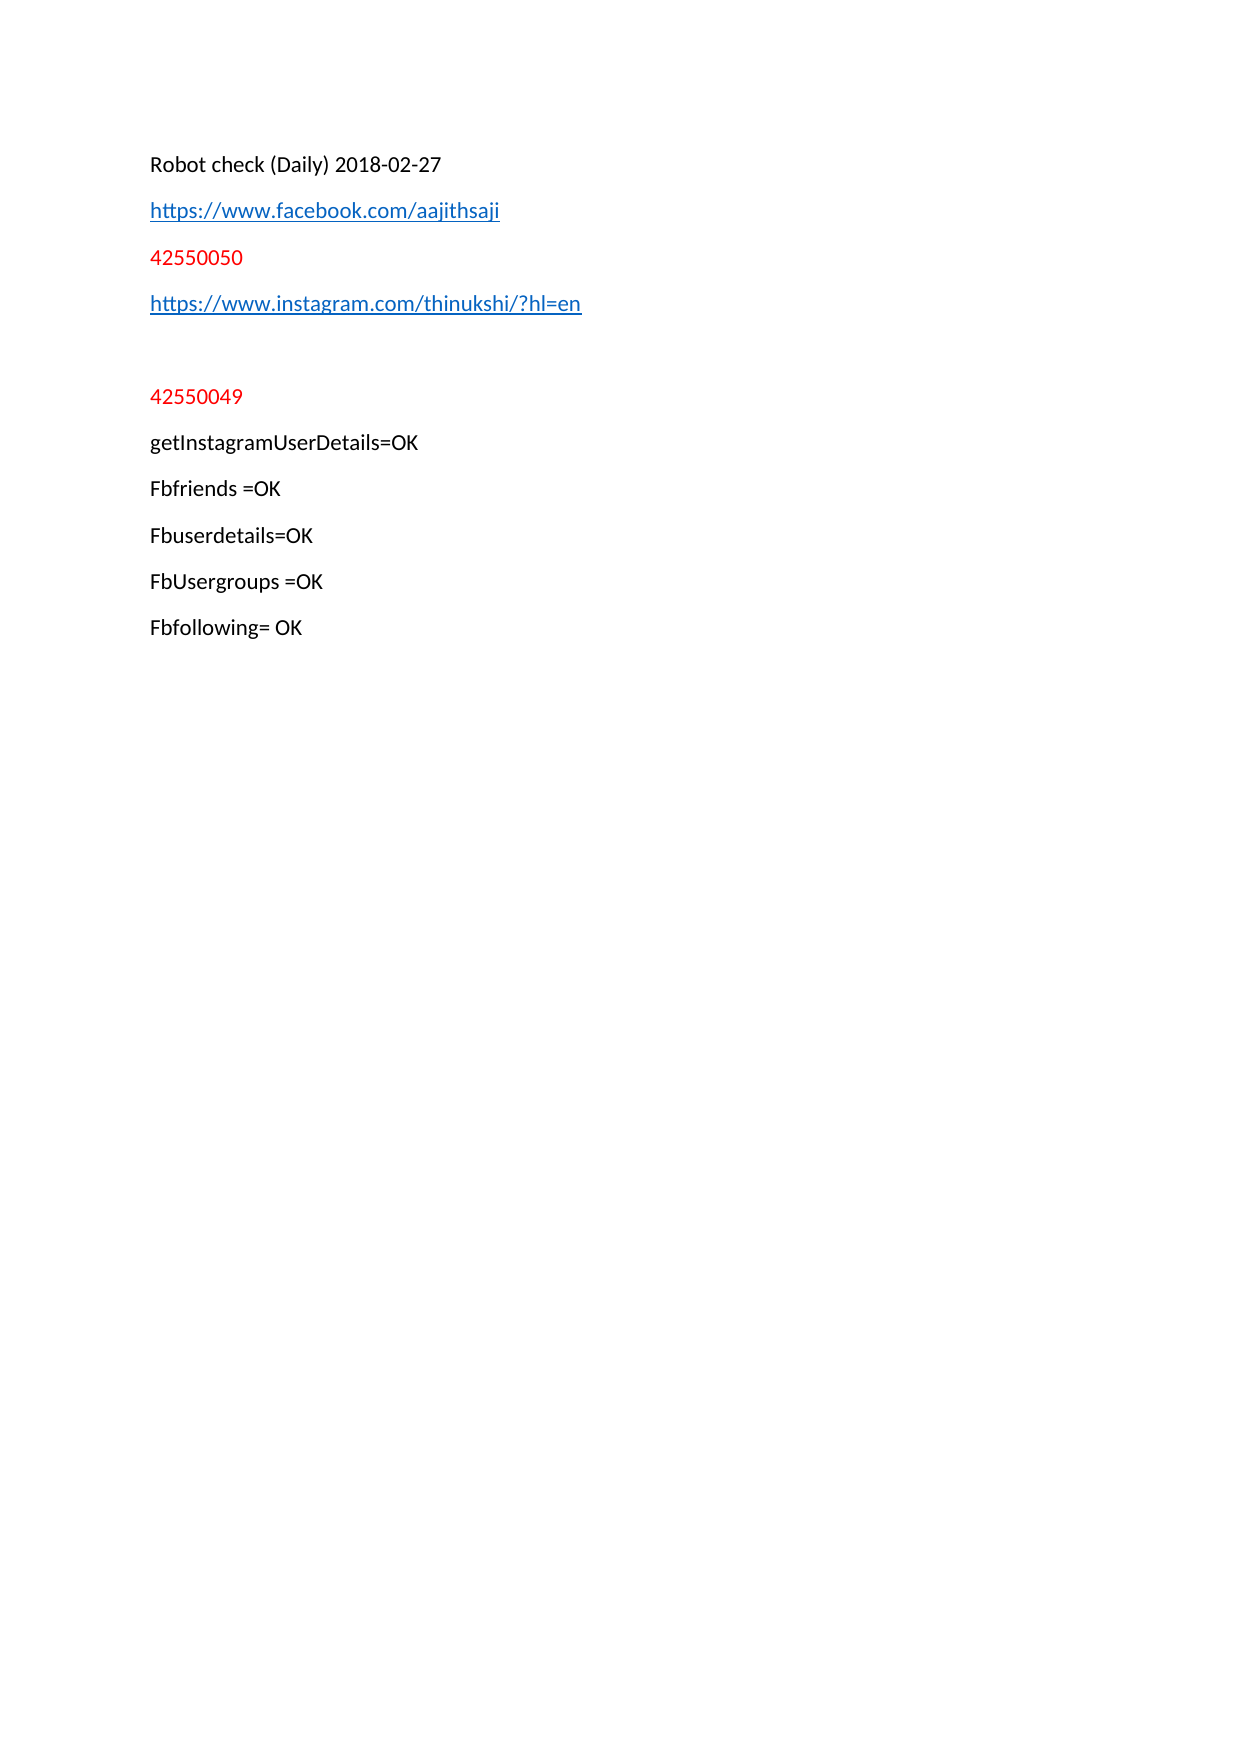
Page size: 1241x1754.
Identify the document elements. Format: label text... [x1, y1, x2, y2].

text 42550050 [150, 243, 1090, 271]
text 42550049 [150, 382, 1090, 410]
text Robot check (Daily) 2018-02-27 [150, 150, 1090, 178]
text getInstagramUserDetails=OK [150, 428, 1090, 456]
text Fbfollowing= OK [150, 613, 1090, 642]
text Fbfriends =OK [150, 474, 1090, 502]
text Fbuserdetails=OK [150, 521, 1090, 549]
text https://www.facebook.com/aajithsaji [150, 196, 1090, 224]
text FbUsergroups =OK [150, 567, 1090, 595]
text https://www.instagram.com/thinukshi/?hl=en [150, 289, 1090, 317]
